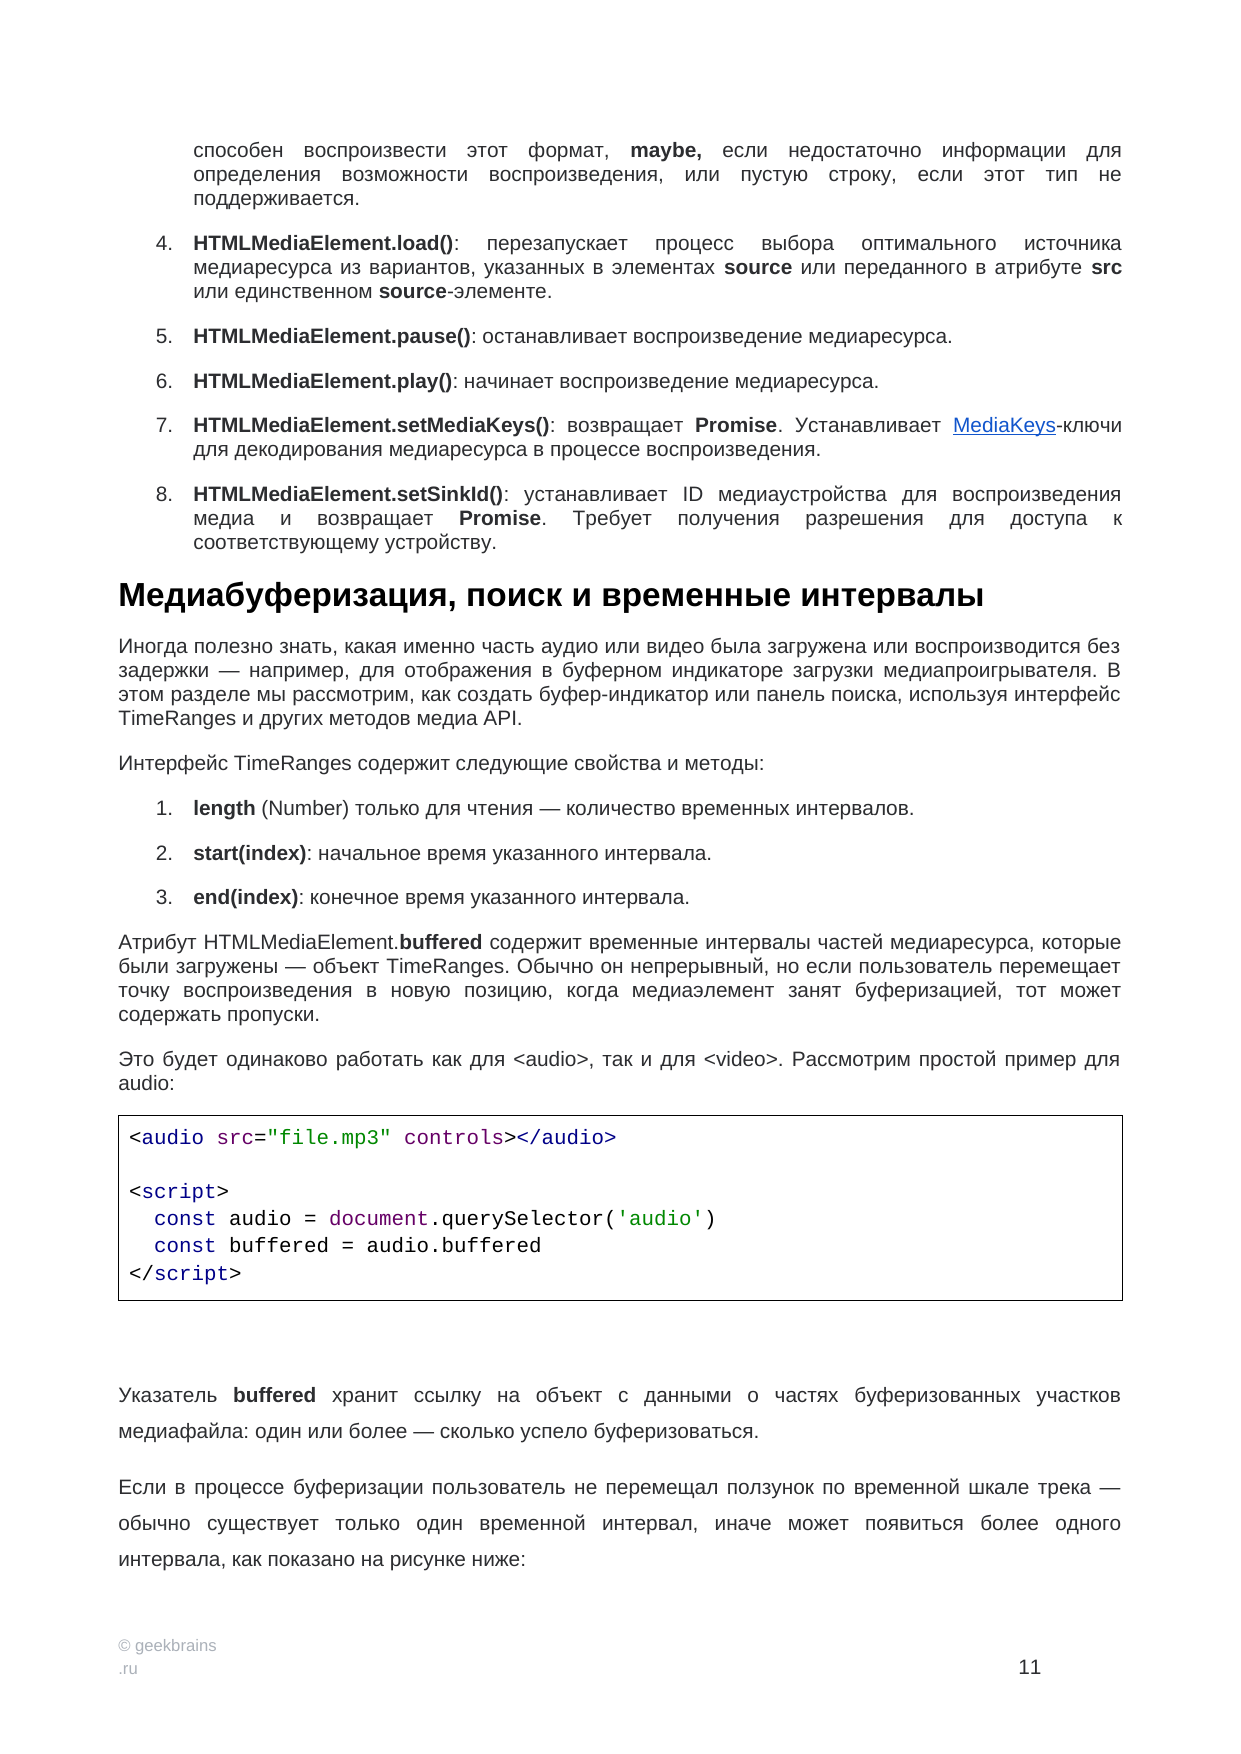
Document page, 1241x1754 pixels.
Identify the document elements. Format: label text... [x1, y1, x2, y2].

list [156, 138, 1122, 210]
text Интерфейс TimeRanges содержит следующие свойства и методы: [118, 751, 1122, 775]
text Это будет одинаково работать как для <audio>, так и для <video>. Рассмотрим простой пример для audio: [118, 1047, 1122, 1094]
text Если в процессе буферизации пользователь не перемещал ползунок по временной шкале трека — обычно существует только один временной интервал, иначе может появиться более одного интервала, как показано на рисунке ниже: [118, 1475, 1122, 1571]
list length (Number) только для чтения — количество временных интервалов. [156, 796, 1122, 819]
list HTMLMediaElement.setMediaKeys(): возвращает Promise. Устанавливает MediaKeys-ключи для декодирования медиаресурса в процессе воспроизведения. [156, 413, 1122, 461]
list HTMLMediaElement.play(): начинает воспроизведение медиаресурса. [156, 368, 1122, 392]
list HTMLMediaElement.pause(): останавливает воспроизведение медиаресурса. [156, 324, 1122, 348]
text Указатель buffered хранит ссылку на объект с данными о частях буферизованных участков медиафайла: один или более — сколько успело буферизоваться. [118, 1382, 1122, 1442]
text Атрибут HTMLMediaElement.buffered содержит временные интервалы частей медиаресурса, которые были загружены — объект TimeRanges. Обычно он непрерывный, но если пользователь перемещает точку воспроизведения в новую позицию, когда медиаэлемент занят буферизацией, тот может содержать пропуски. [118, 930, 1122, 1026]
subtitle Медиабуферизация, поиск и временные интервалы [118, 575, 1122, 613]
list HTMLMediaElement.setSinkId(): устанавливает ID медиаустройства для воспроизведения медиа и возвращает Promise. Требует получения разрешения для доступа к соответствующему устройству. [156, 482, 1122, 554]
table_header <audio src="file.mp3" controls></audio> <script> const audio = document.querySelector('audio') const buffered = audio.buffered </script> [119, 1116, 1122, 1300]
list HTMLMediaElement.load(): перезапускает процесс выбора оптимального источника медиаресурса из вариантов, указанных в элементах source или переданного в атрибуте src или единственном source-элементе. [156, 231, 1122, 303]
list start(index): начальное время указанного интервала. [156, 840, 1122, 864]
text Иногда полезно знать, какая именно часть аудио или видео была загружена или воспроизводится без задержки — например, для отображения в буферном индикаторе загрузки медиапроигрывателя. В этом разделе мы рассмотрим, как создать буфер-индикатор или панель поиска, используя интерфейс TimeRanges и других методов медиа API. [118, 634, 1122, 730]
list end(index): конечное время указанного интервала. [156, 885, 1122, 909]
